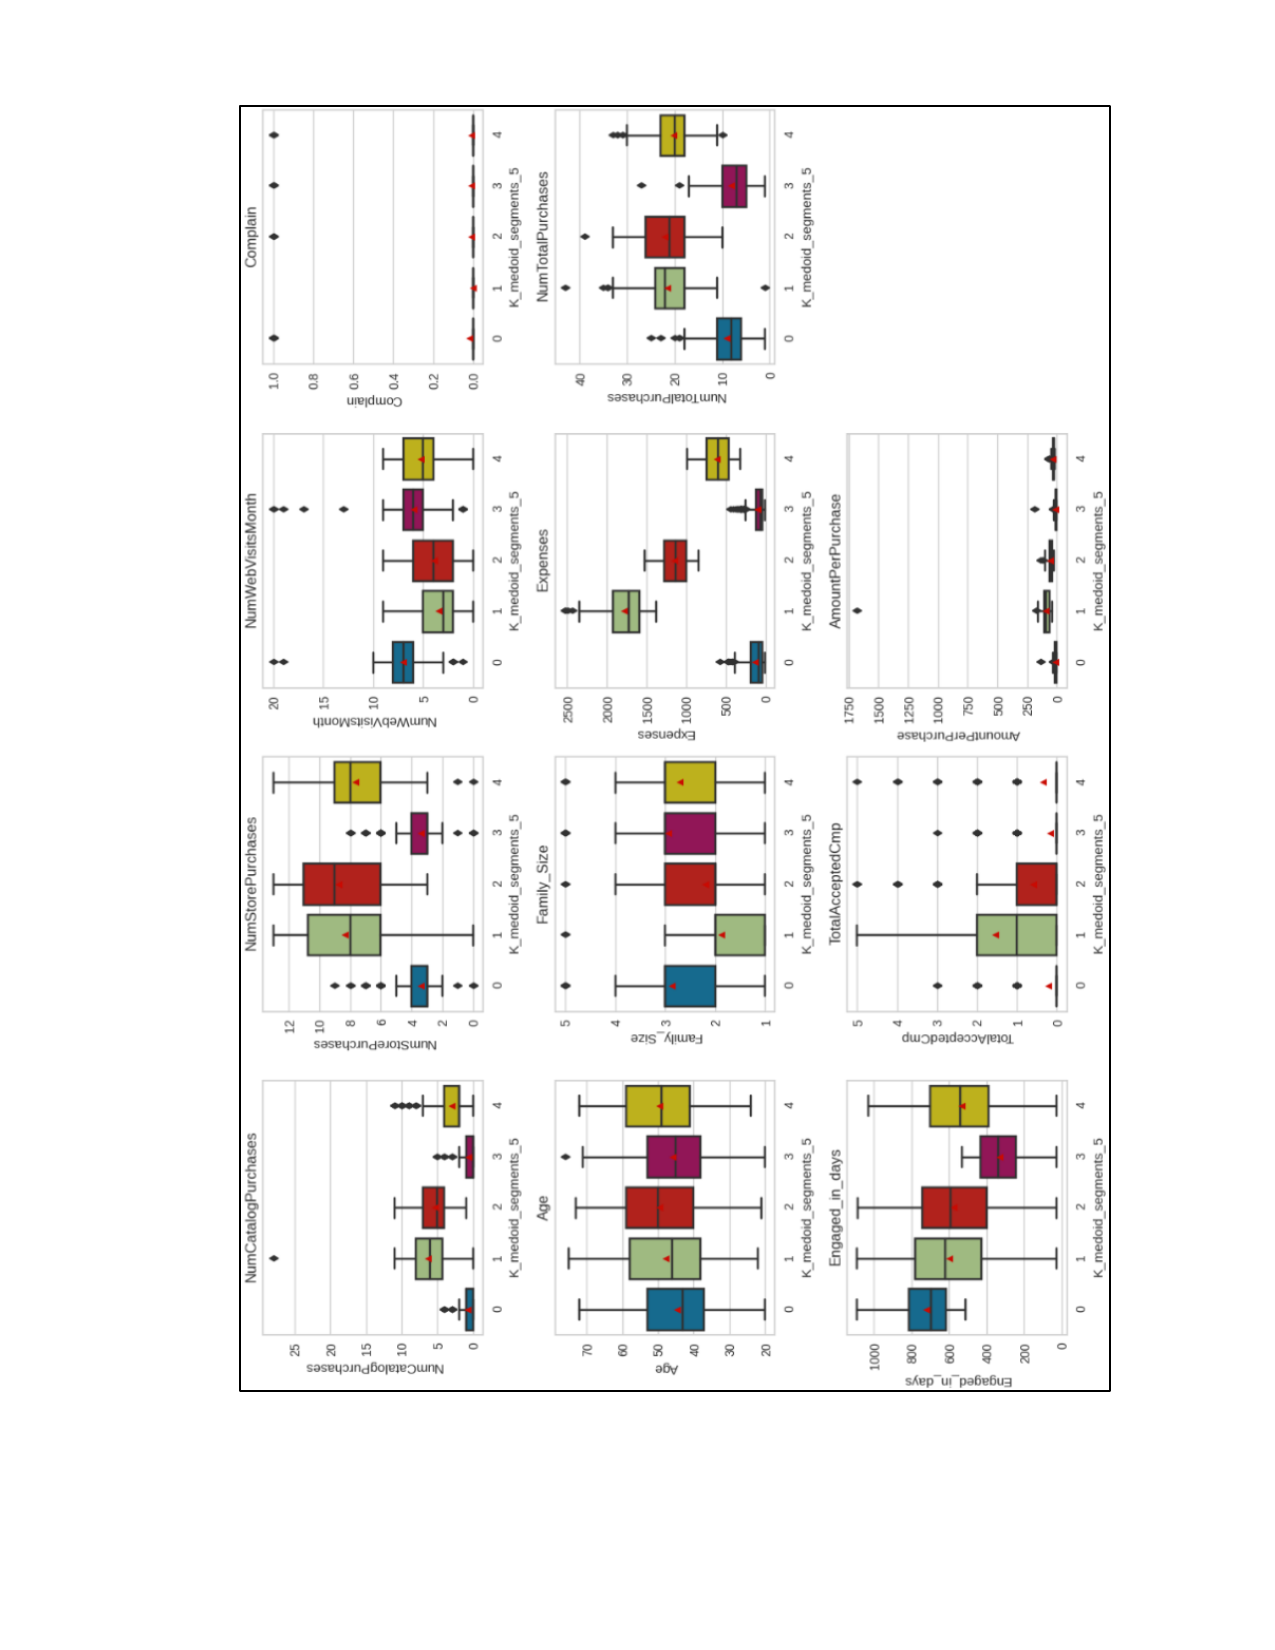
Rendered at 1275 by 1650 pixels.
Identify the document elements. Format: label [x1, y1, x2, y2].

picture [242, 109, 1109, 1390]
